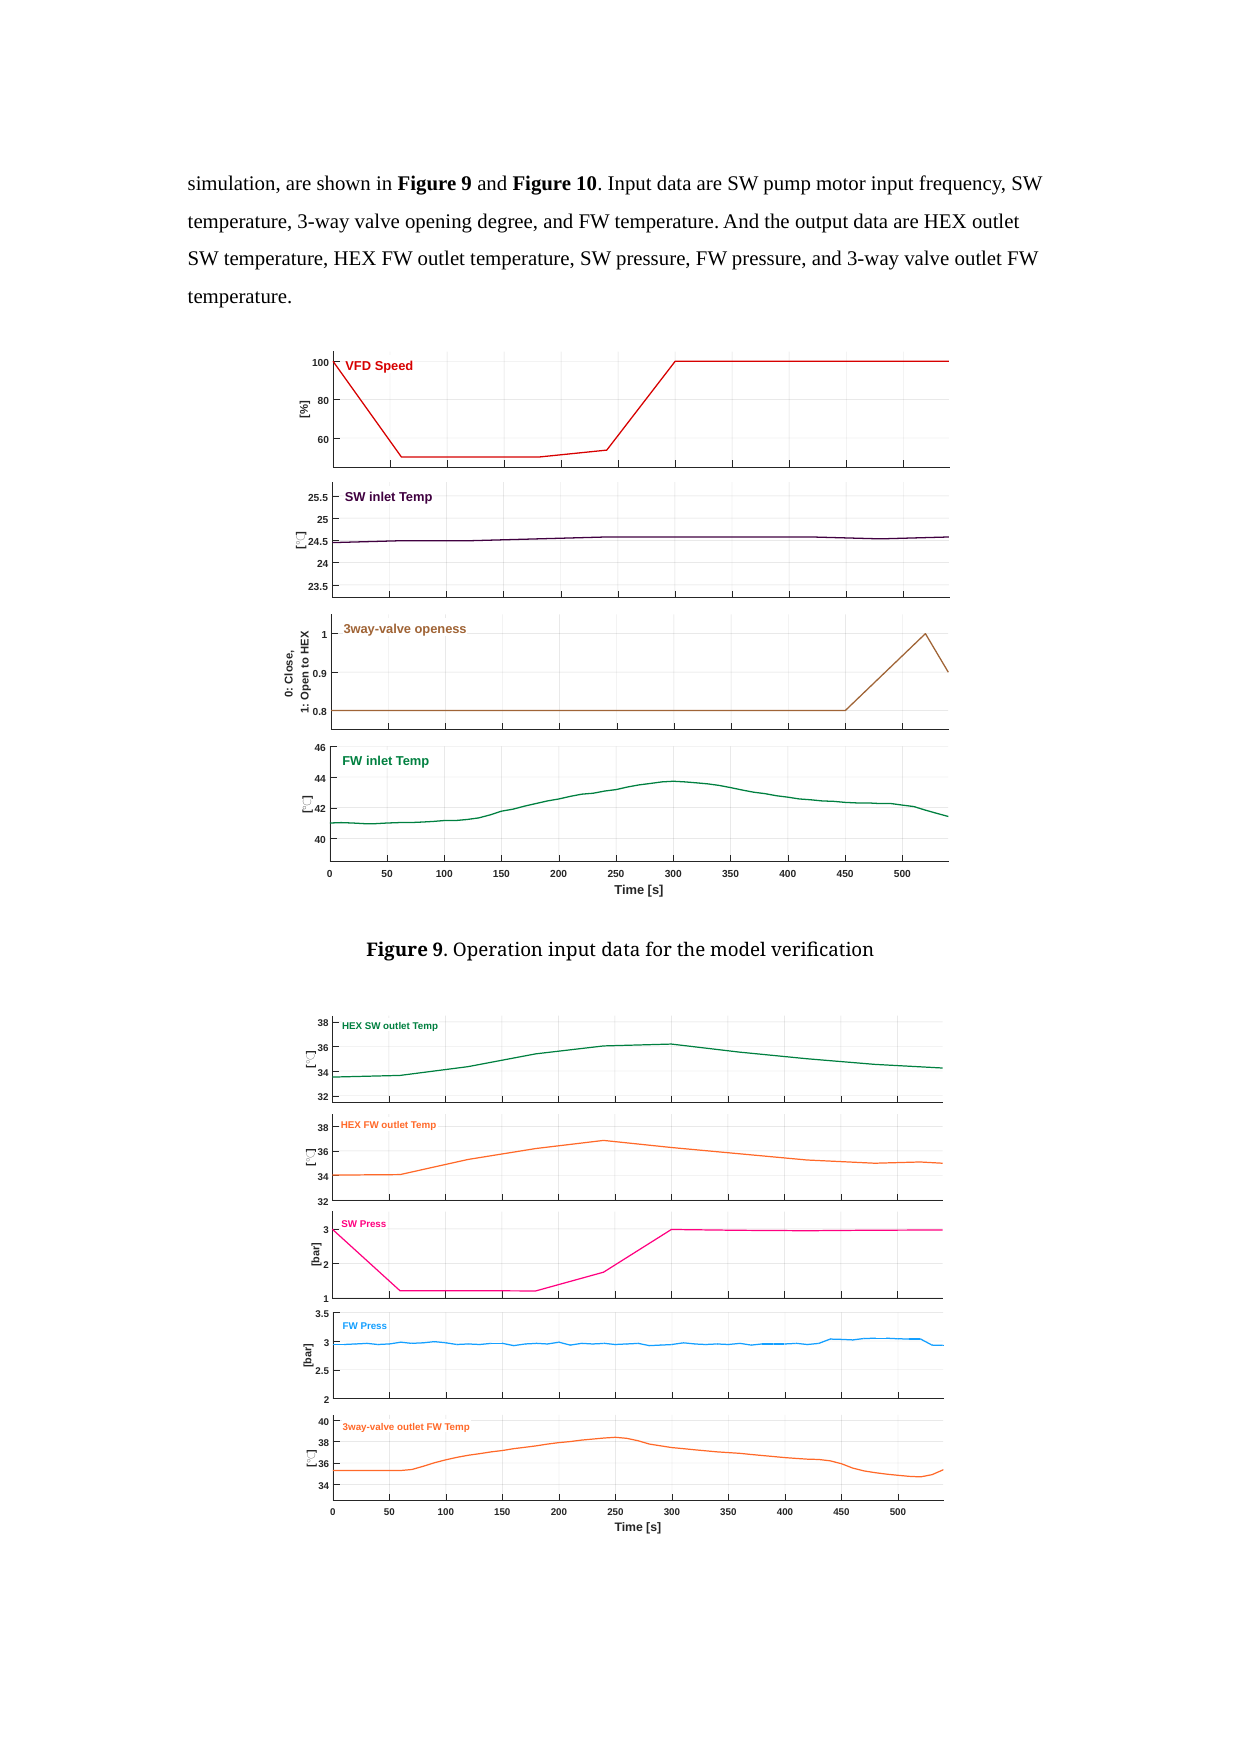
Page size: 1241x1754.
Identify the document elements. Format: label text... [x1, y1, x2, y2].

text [187, 164, 1053, 314]
text Figure 9. Operation input data for the model verification [187, 935, 1053, 962]
